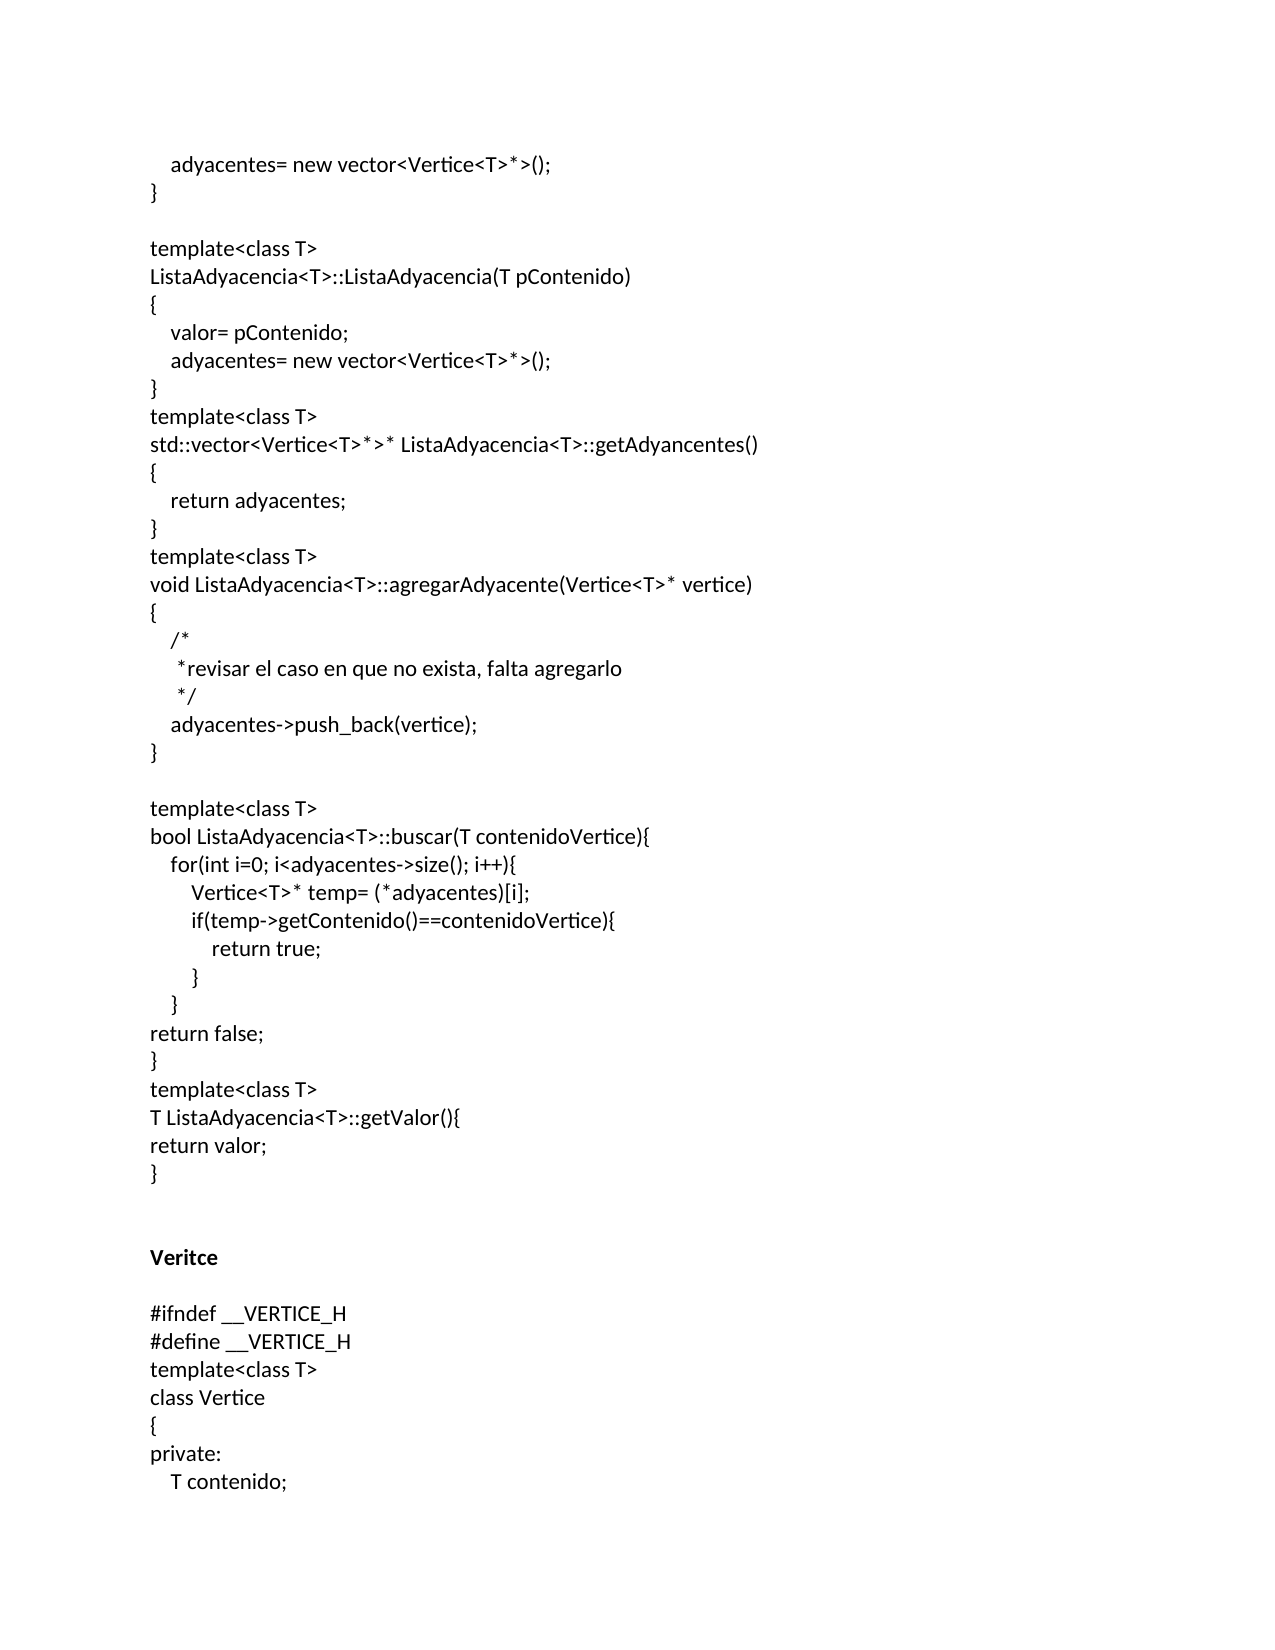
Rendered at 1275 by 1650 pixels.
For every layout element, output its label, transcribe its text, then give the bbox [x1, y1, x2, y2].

text return valor; [150, 1131, 1125, 1159]
text template<class T> [150, 794, 1125, 822]
text private: [150, 1439, 1125, 1467]
text if(temp->getContenido()==contenidoVertice){ [150, 907, 1125, 934]
text } [150, 991, 1125, 1019]
text Veritce [150, 1243, 1125, 1271]
text return adyacentes; [150, 486, 1125, 514]
text *revisar el caso en que no exista, falta agregarlo [150, 654, 1125, 682]
text */ [150, 682, 1125, 710]
text { [150, 598, 1125, 626]
text return true; [150, 934, 1125, 963]
text /* [150, 626, 1125, 654]
text #define __VERTICE_H [150, 1327, 1125, 1355]
text std::vector<Vertice<T>*>* ListaAdyacencia<T>::getAdyancentes() [150, 430, 1125, 458]
text } [150, 178, 1125, 206]
text } [150, 1047, 1125, 1075]
text void ListaAdyacencia<T>::agregarAdyacente(Vertice<T>* vertice) [150, 570, 1125, 598]
text } [150, 1159, 1125, 1187]
text return false; [150, 1019, 1125, 1047]
text T ListaAdyacencia<T>::getValor(){ [150, 1103, 1125, 1131]
text } [150, 514, 1125, 542]
text template<class T> [150, 234, 1125, 262]
text Vertice<T>* temp= (*adyacentes)[i]; [150, 878, 1125, 907]
text for(int i=0; i<adyacentes->size(); i++){ [150, 851, 1125, 878]
text adyacentes->push_back(vertice); [150, 710, 1125, 738]
text template<class T> [150, 1075, 1125, 1103]
text ListaAdyacencia<T>::ListaAdyacencia(T pContenido) [150, 262, 1125, 290]
text } [150, 374, 1125, 402]
text } [150, 963, 1125, 991]
text adyacentes= new vector<Vertice<T>*>(); [150, 346, 1125, 374]
text #ifndef __VERTICE_H [150, 1299, 1125, 1327]
text } [150, 738, 1125, 766]
text { [150, 458, 1125, 486]
text template<class T> [150, 1355, 1125, 1383]
text valor= pContenido; [150, 318, 1125, 346]
text { [150, 1411, 1125, 1439]
text adyacentes= new vector<Vertice<T>*>(); [150, 150, 1125, 178]
text { [150, 290, 1125, 318]
text template<class T> [150, 542, 1125, 570]
text template<class T> [150, 402, 1125, 430]
text bool ListaAdyacencia<T>::buscar(T contenidoVertice){ [150, 822, 1125, 851]
text class Vertice [150, 1383, 1125, 1411]
text T contenido; [150, 1467, 1125, 1495]
